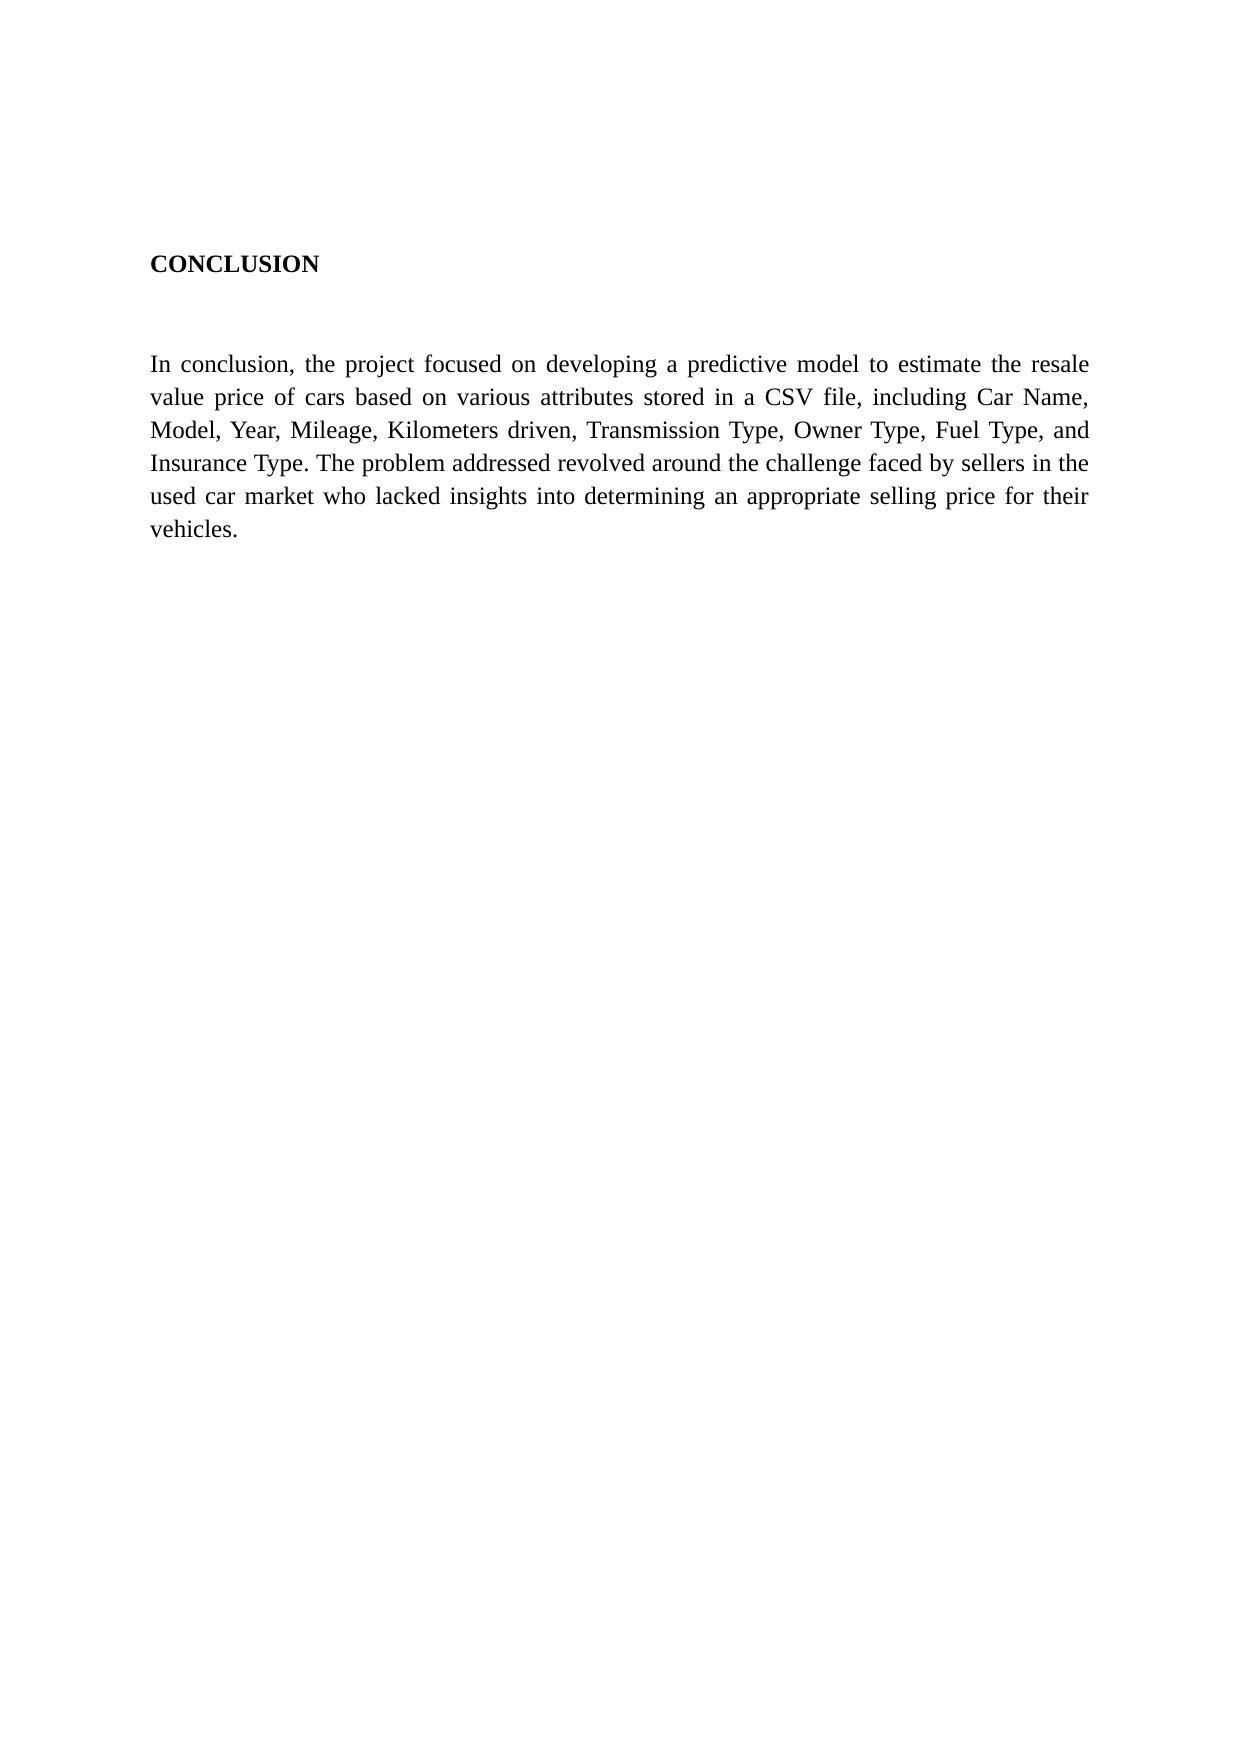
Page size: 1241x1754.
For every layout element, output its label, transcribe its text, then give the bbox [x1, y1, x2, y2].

text CONCLUSION [150, 249, 1090, 278]
text In conclusion, the project focused on developing a predictive model to estimate the resale value price of cars based on various attributes stored in a CSV file, including Car Name, Model, Year, Mileage, Kilometers driven, Transmission Type, Owner Type, Fuel Type, and Insurance Type. The problem addressed revolved around the challenge faced by sellers in the used car market who lacked insights into determining an appropriate selling price for their vehicles. [150, 349, 1090, 543]
